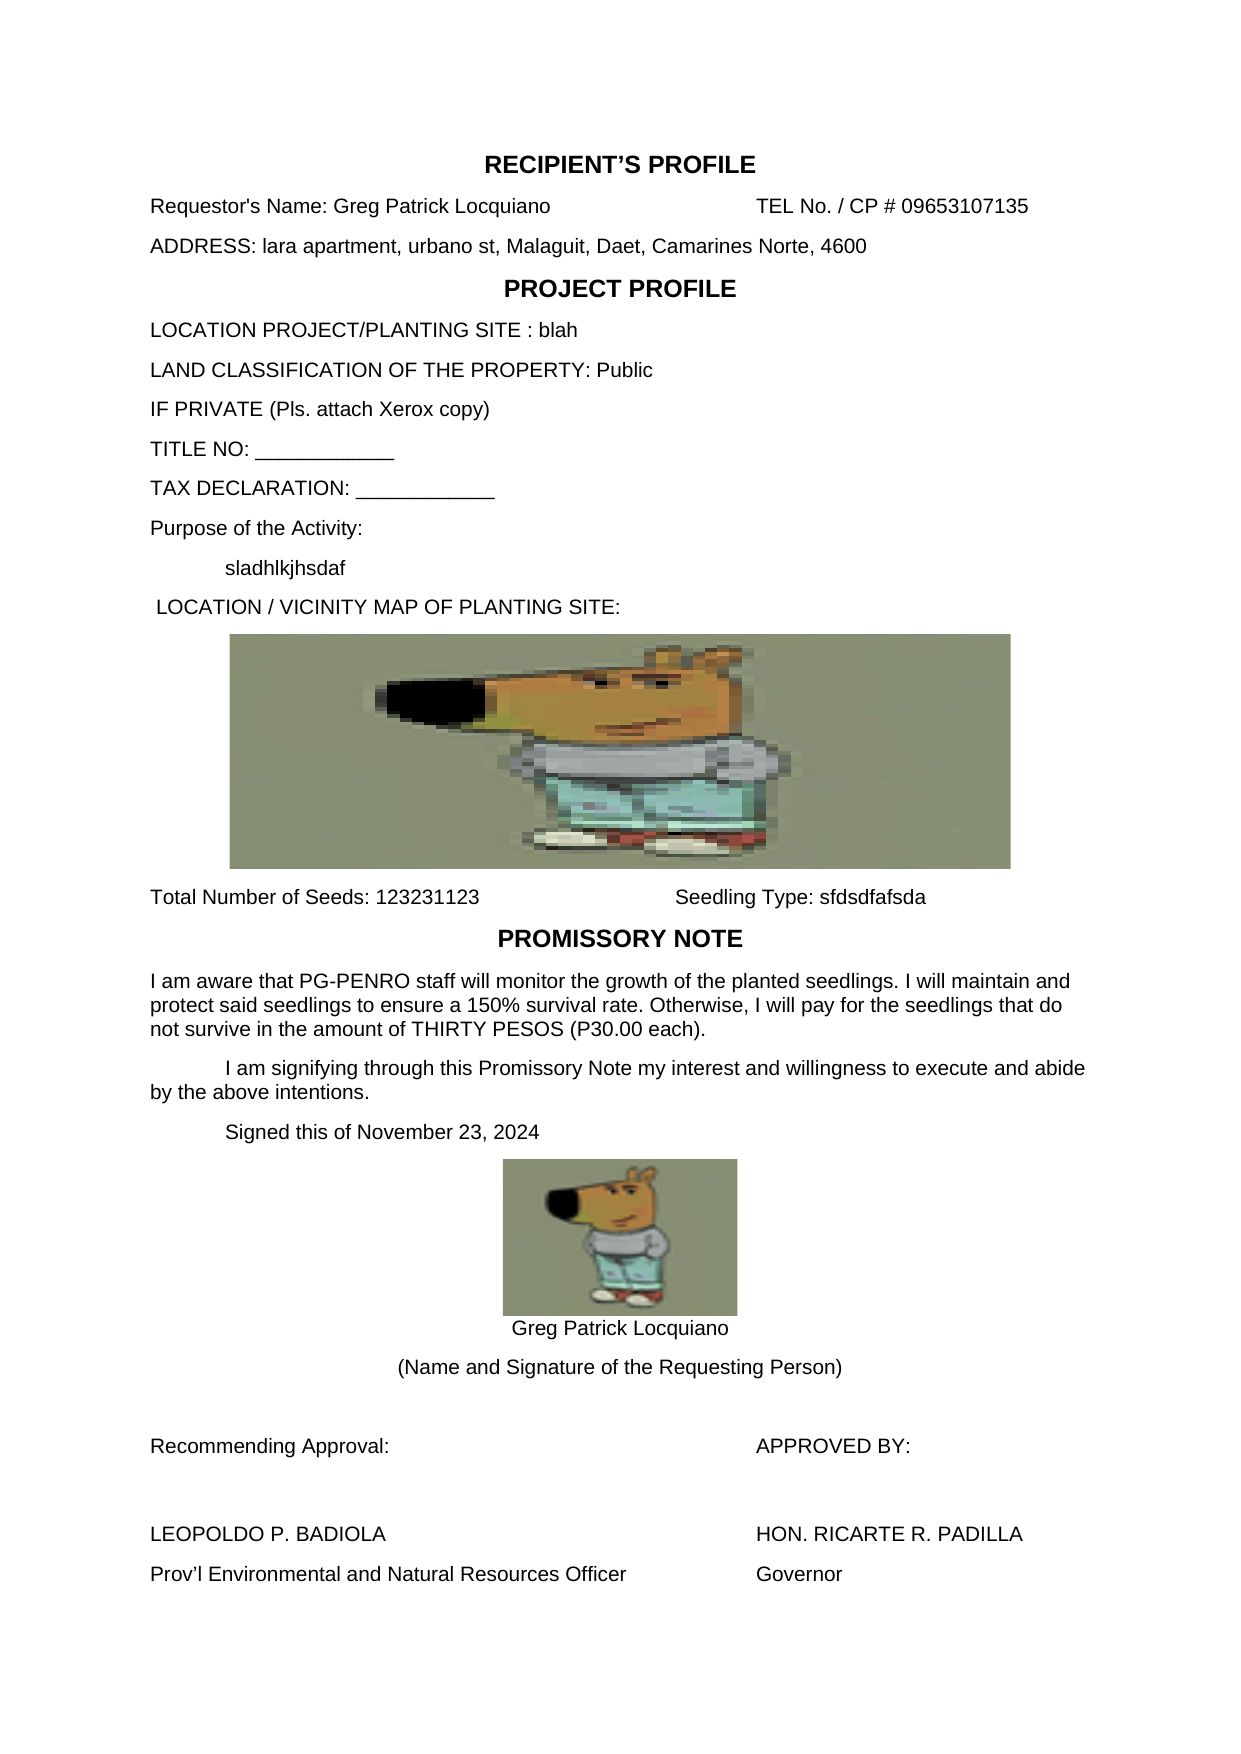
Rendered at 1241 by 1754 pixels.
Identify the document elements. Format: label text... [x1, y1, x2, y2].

text Greg Patrick Locquiano [150, 1315, 1090, 1339]
text LAND CLASSIFICATION OF THE PROPERTY: Public [150, 357, 1090, 381]
text I am aware that PG-PENRO staff will monitor the growth of the planted seedlings. I will maintain and protect said seedlings to ensure a 150% survival rate. Otherwise, I will pay for the seedlings that do not survive in the amount of THIRTY PESOS (P30.00 each). [150, 968, 1090, 1040]
text TAX DECLARATION: ____________ [150, 476, 1090, 500]
text (Name and Signature of the Requesting Person) [150, 1355, 1090, 1379]
text LOCATION / VICINITY MAP OF PLANTING SITE: [150, 595, 1090, 619]
text PROJECT PROFILE [150, 273, 1090, 302]
text Total Number of Seeds: 123231123 Seedling Type: sfdsdfafsda [150, 884, 1090, 908]
text PROMISSORY NOTE [150, 924, 1090, 953]
text TITLE NO: ____________ [150, 437, 1090, 461]
picture [502, 1159, 738, 1316]
text LOCATION PROJECT/PLANTING SITE : blah [150, 318, 1090, 342]
text LEOPOLDO P. BADIOLA HON. RICARTE R. PADILLA [150, 1522, 1090, 1546]
text I am signifying through this Promissory Note my interest and willingness to execute and abide by the above intentions. [150, 1056, 1090, 1104]
text Prov’l Environmental and Natural Resources Officer Governor [150, 1562, 1090, 1586]
text ADDRESS: lara apartment, urbano st, Malaguit, Daet, Camarines Norte, 4600 [150, 234, 1090, 258]
text Purpose of the Activity: [150, 516, 1090, 540]
text Requestor's Name: Greg Patrick Locquiano TEL No. / CP # 09653107135 [150, 194, 1090, 218]
text sladhlkjhsdaf [150, 555, 1090, 579]
text Recommending Approval: APPROVED BY: [150, 1434, 1090, 1458]
picture [229, 634, 1011, 869]
text RECIPIENT’S PROFILE [150, 150, 1090, 179]
text Signed this of November 23, 2024 [150, 1119, 1090, 1143]
text IF PRIVATE (Pls. attach Xerox copy) [150, 397, 1090, 421]
